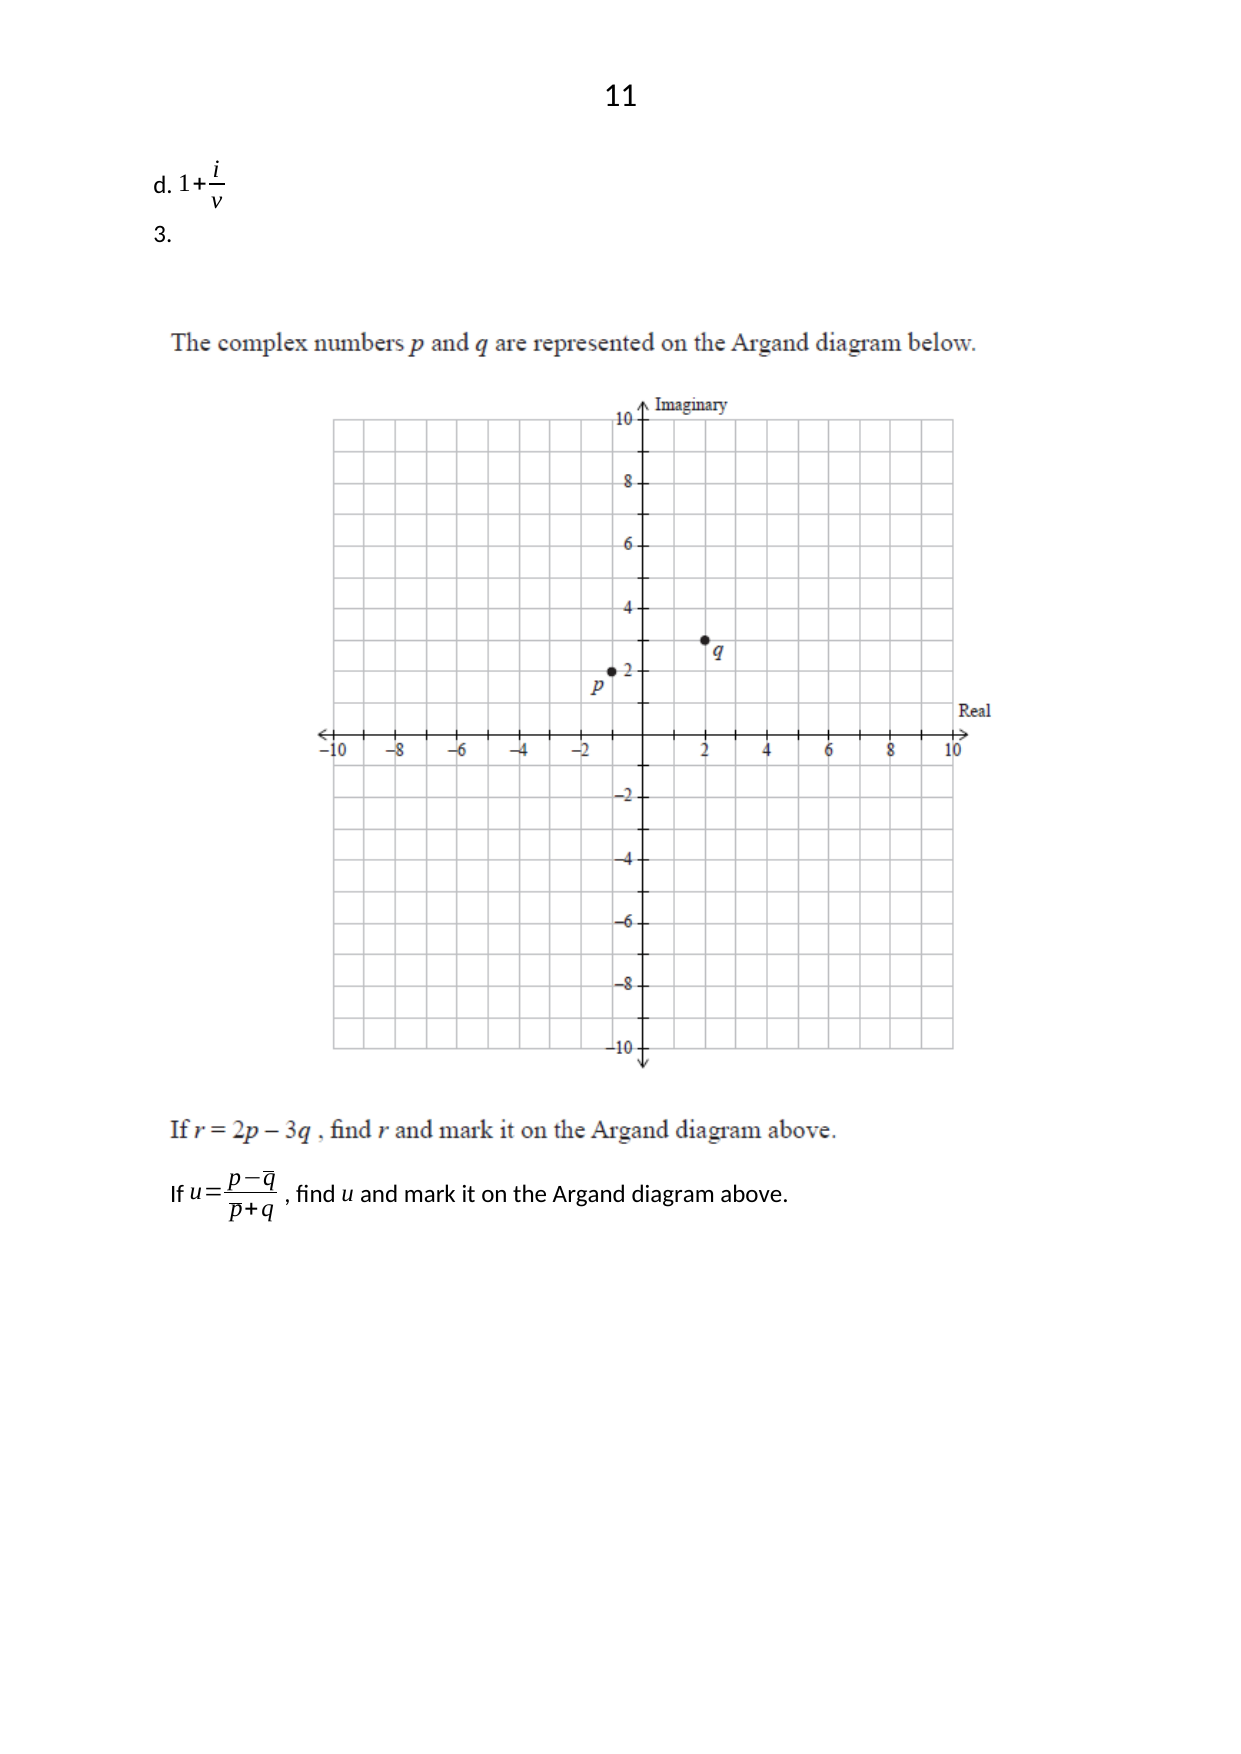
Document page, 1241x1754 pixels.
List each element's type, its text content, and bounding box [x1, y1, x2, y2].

picture [153, 322, 1094, 1160]
text d. [153, 155, 1087, 214]
text 3. [153, 218, 1087, 249]
text If , find and mark it on the Argand diagram above. [153, 1163, 1087, 1222]
